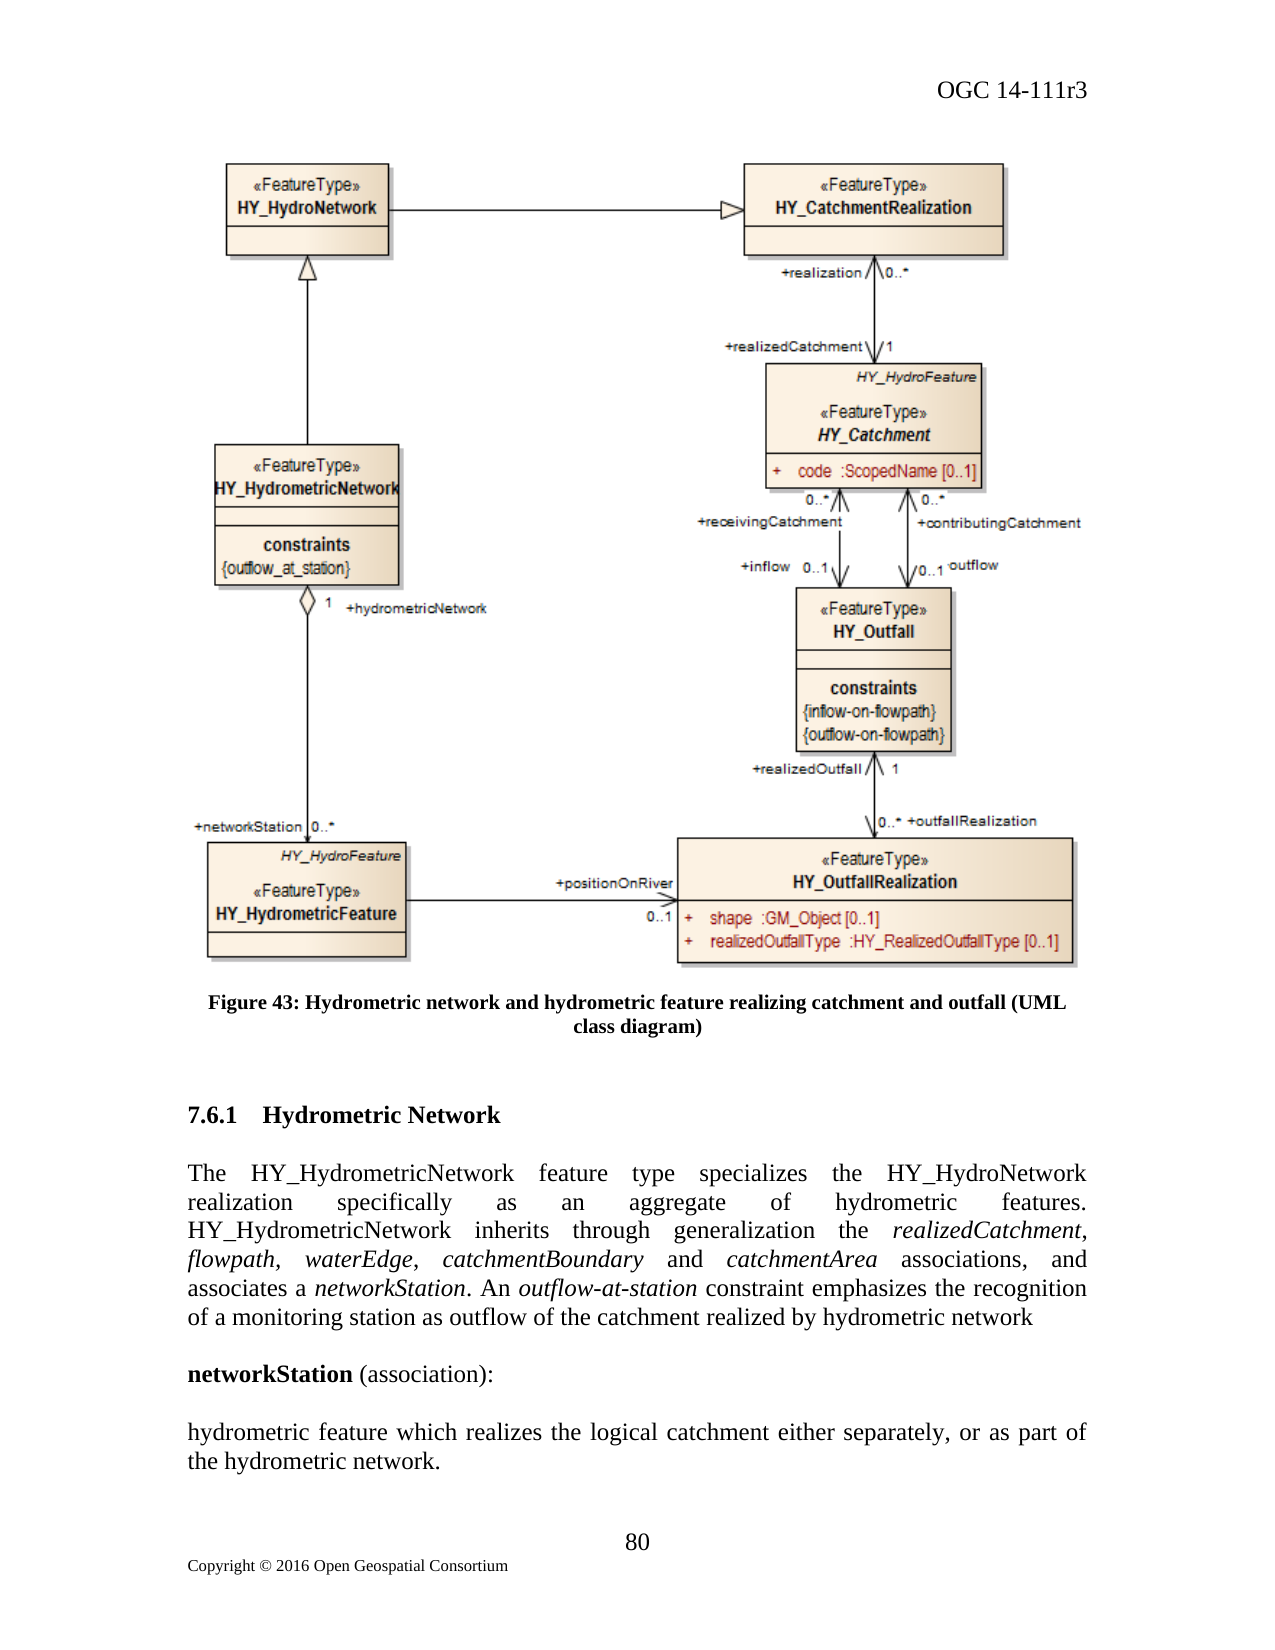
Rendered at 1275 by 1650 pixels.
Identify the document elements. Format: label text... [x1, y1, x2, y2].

text networkStation (association): [187, 1359, 1087, 1388]
text hydrometric feature which realizes the logical catchment either separately, or as part of the hydrometric network. [187, 1417, 1087, 1475]
subtitle Hydrometric Network [187, 1100, 1087, 1129]
text The HY_HydrometricNetwork feature type specializes the HY_HydroNetwork realization specifically as an aggregate of hydrometric features. HY_HydrometricNetwork inherits through generalization the realizedCatchment, flowpath, waterEdge, catchmentBoundary and catchmentArea associations, and associates a networkStation. An outflow-at-station constraint emphasizes the recognition of a monitoring station as outflow of the catchment realized by hydrometric network [187, 1158, 1087, 1330]
picture [187, 150, 1088, 978]
